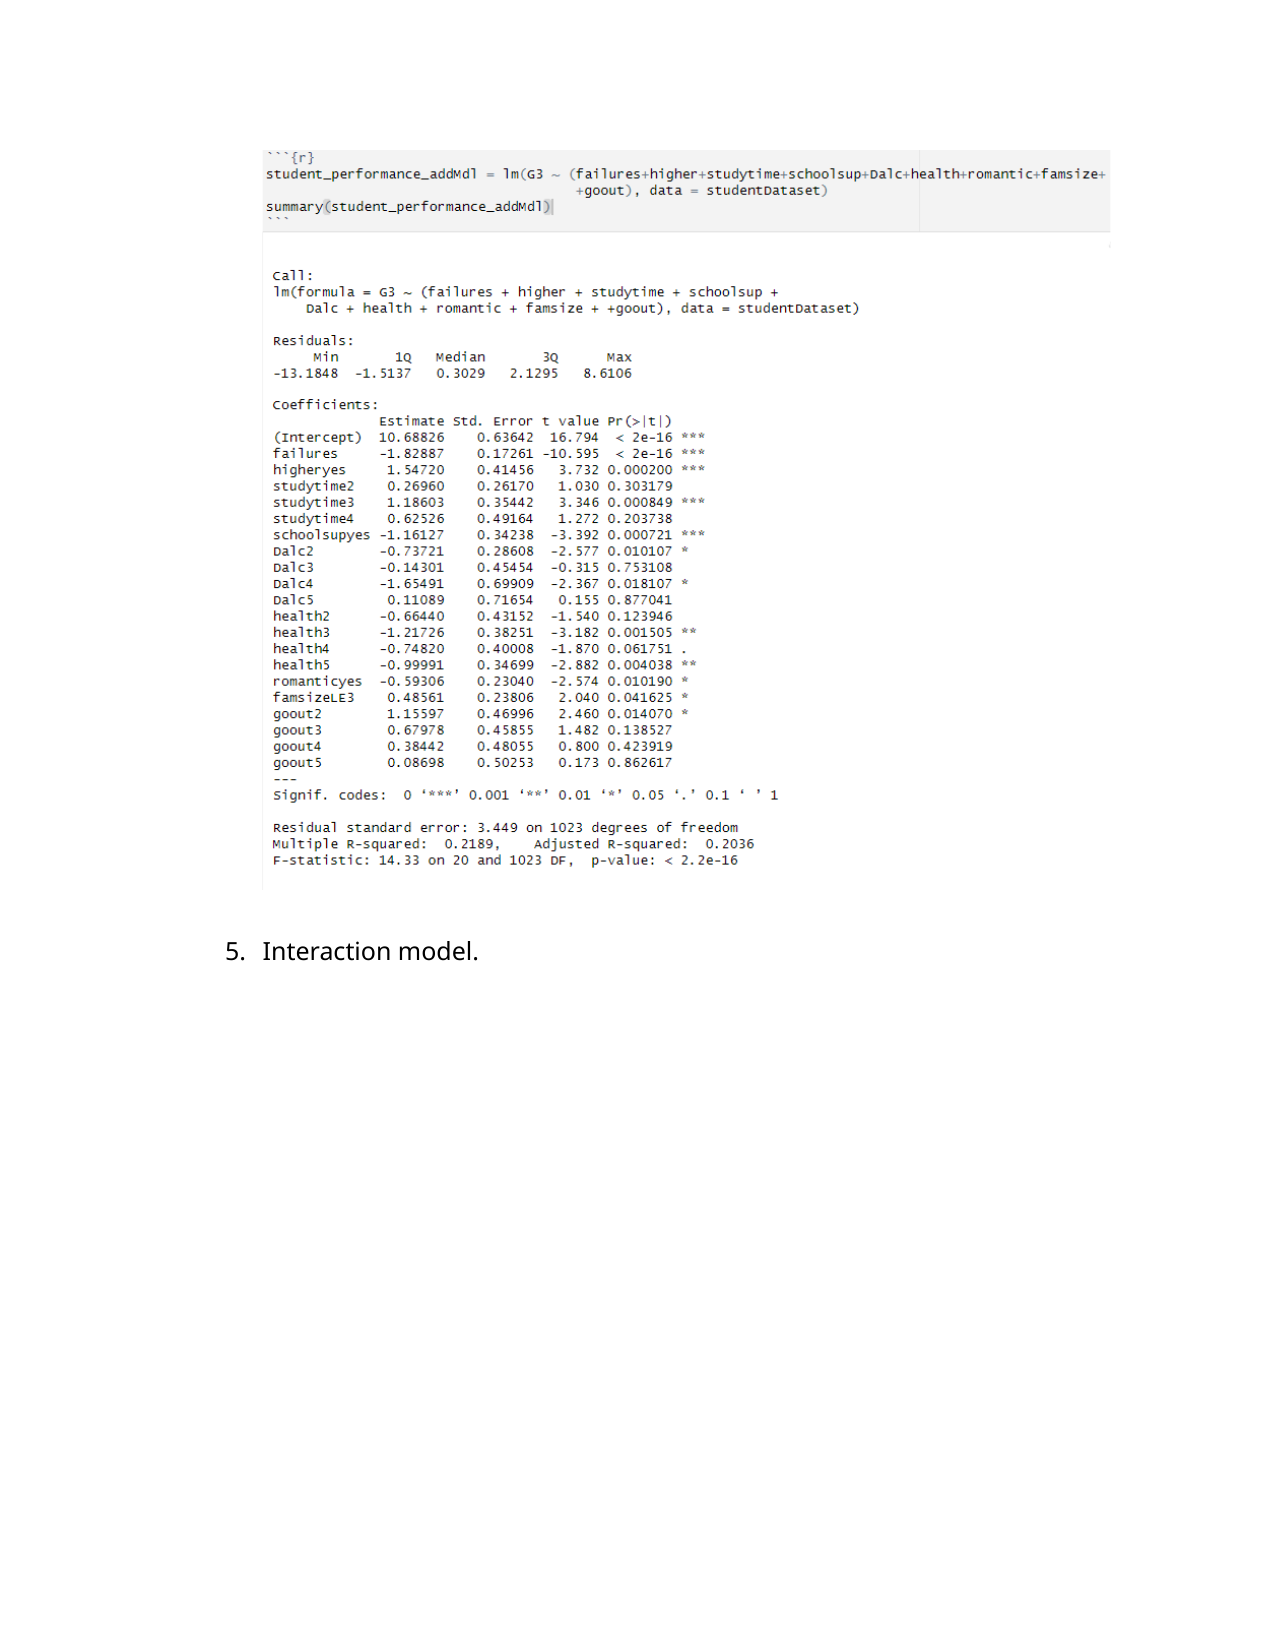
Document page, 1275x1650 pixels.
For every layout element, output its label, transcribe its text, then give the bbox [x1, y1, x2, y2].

picture [262, 150, 1111, 890]
list Interaction model. [225, 934, 1125, 968]
